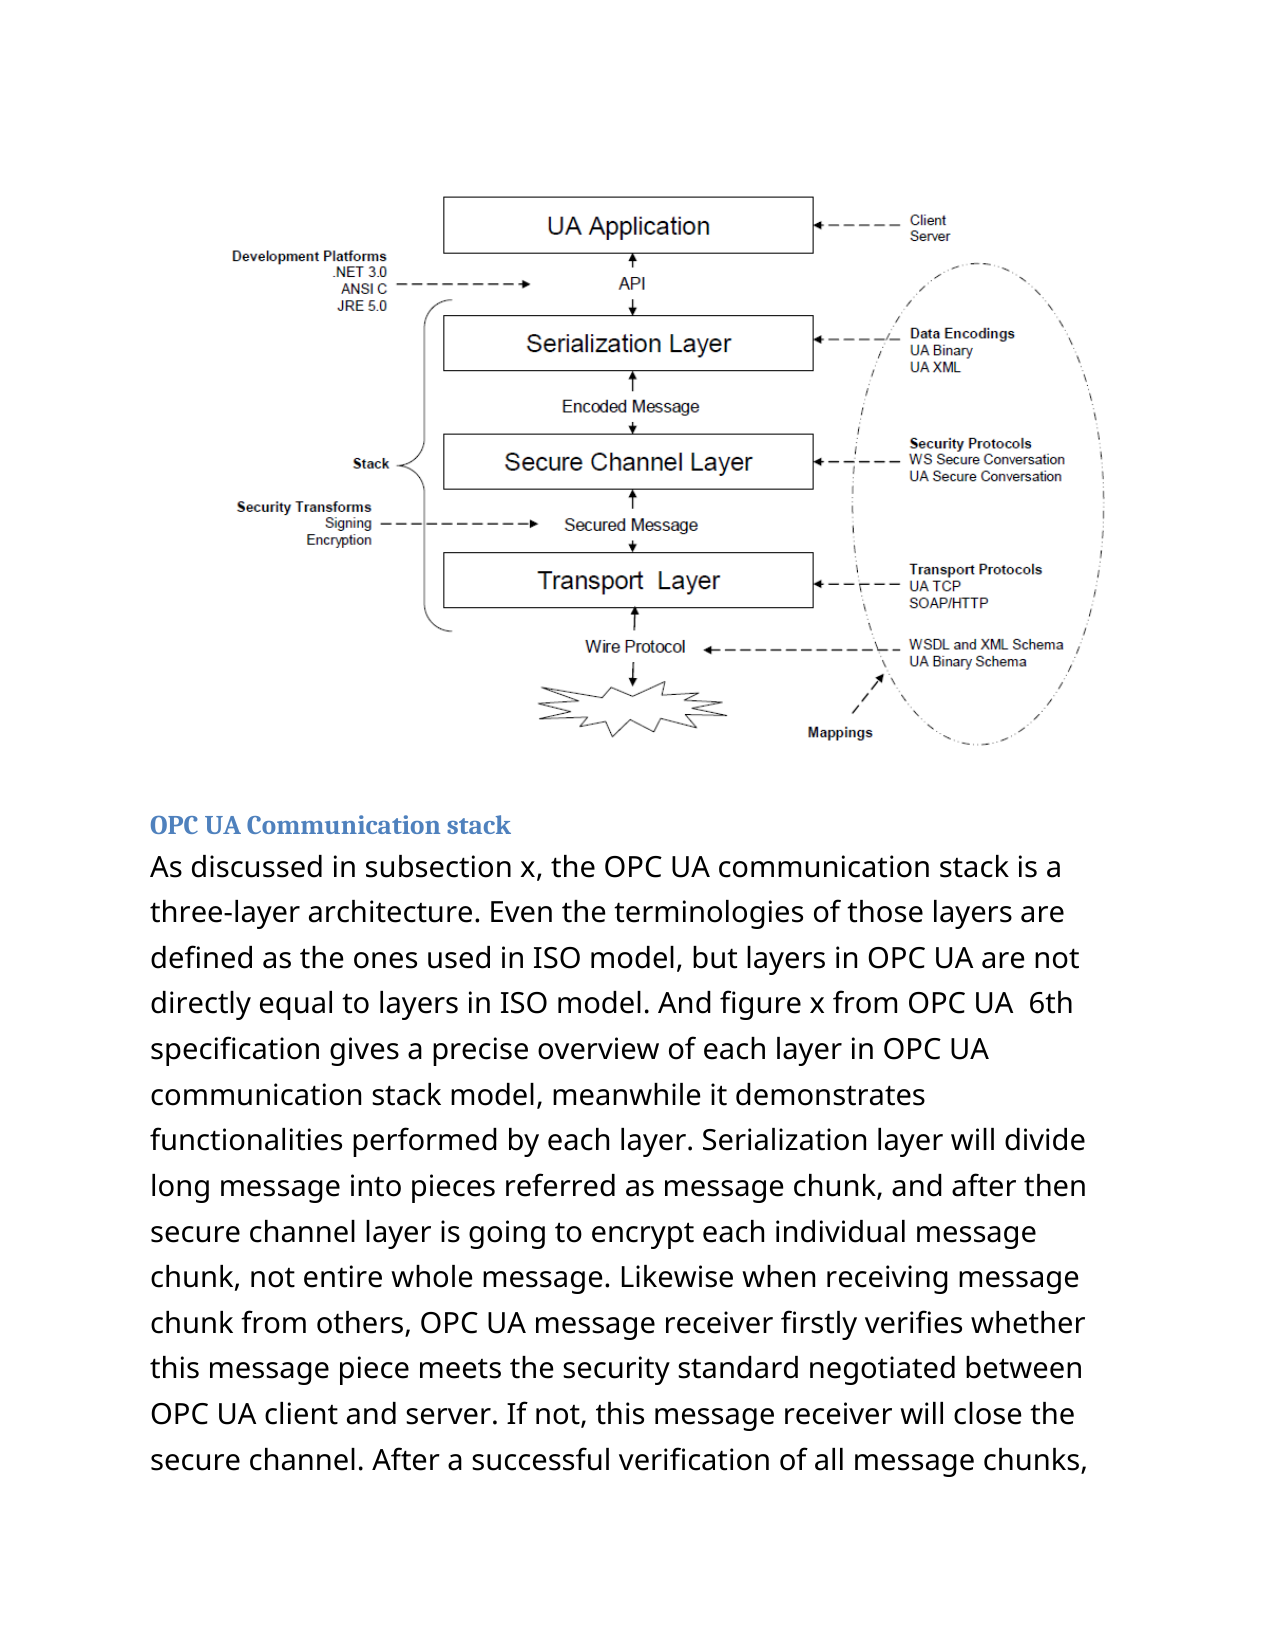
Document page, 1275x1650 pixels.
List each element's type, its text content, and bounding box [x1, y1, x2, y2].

subtitle OPC UA Communication stack [150, 810, 1125, 841]
picture [150, 150, 1125, 786]
